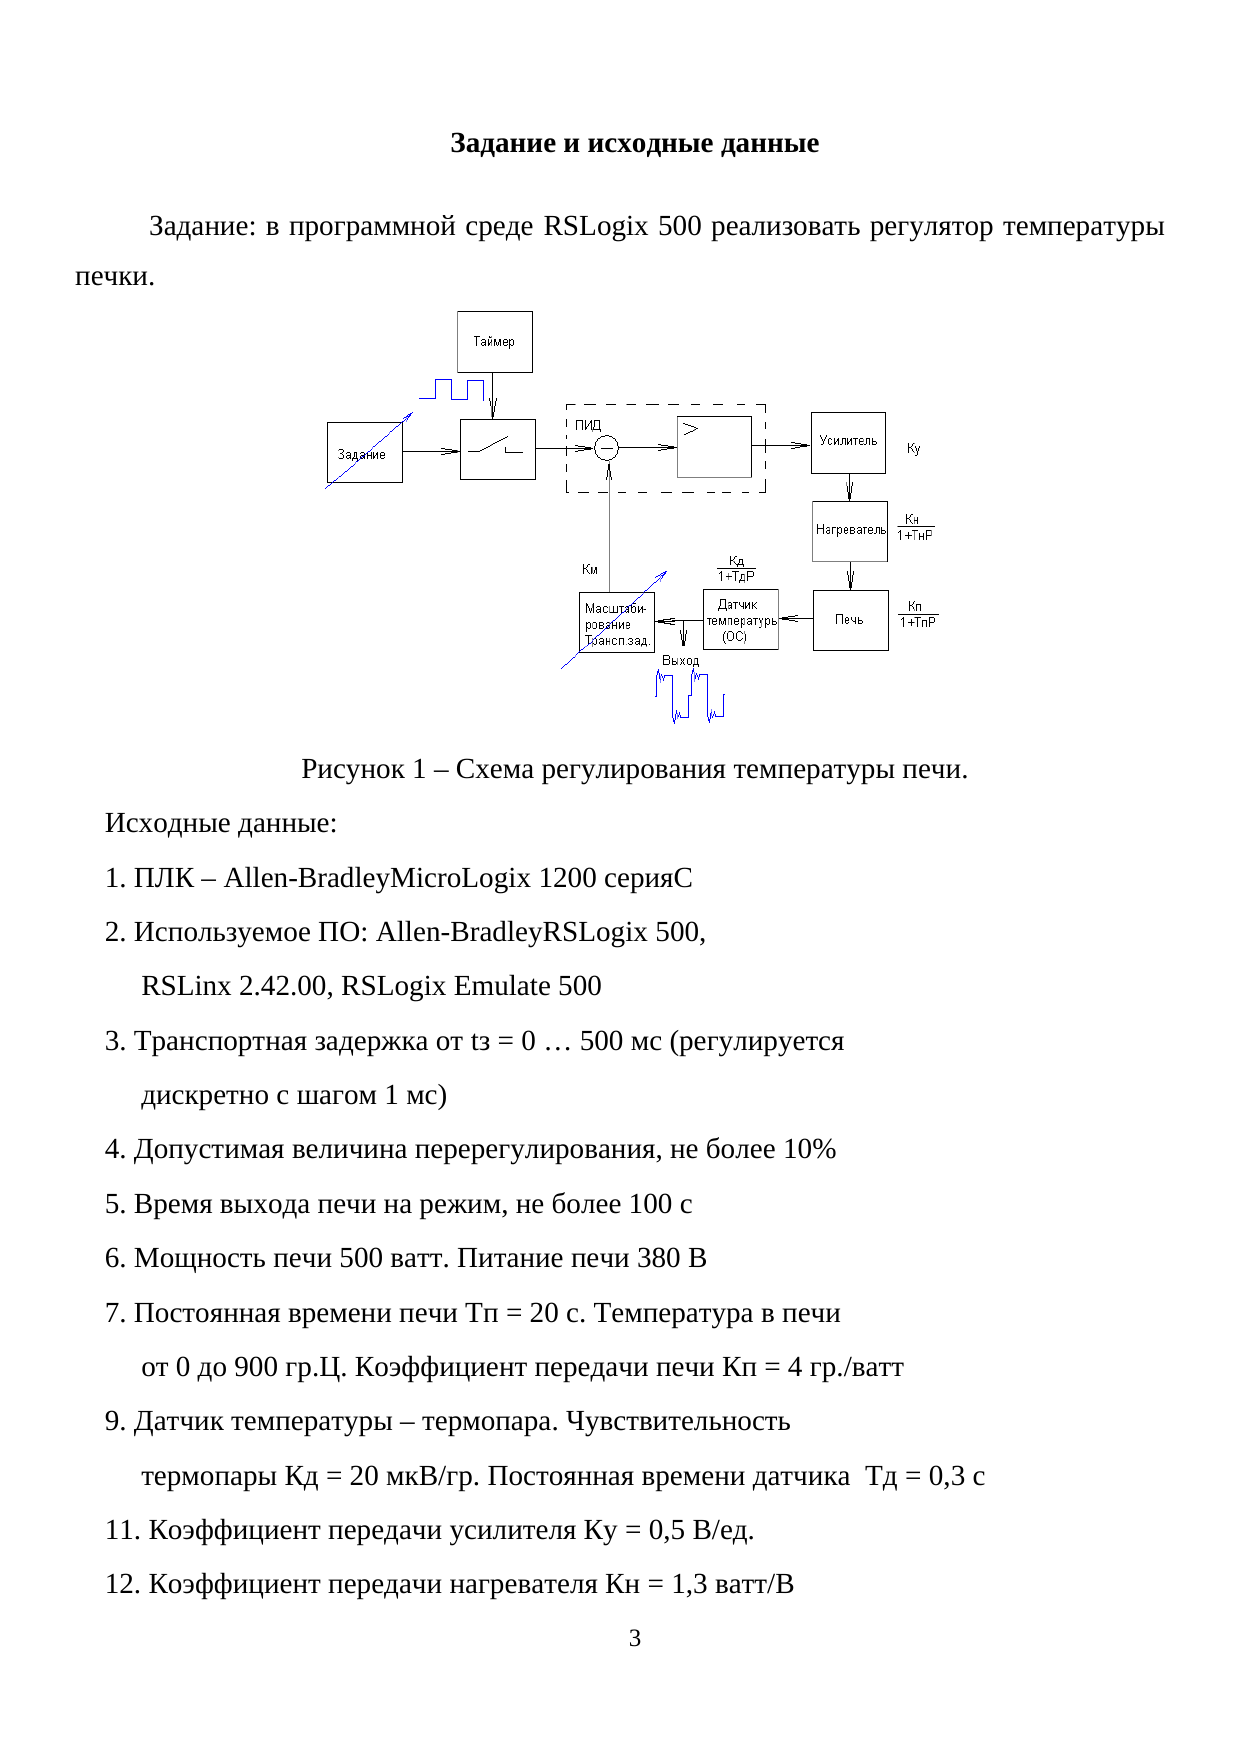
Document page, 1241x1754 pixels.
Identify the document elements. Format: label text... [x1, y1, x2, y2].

text 12. Коэффициент передачи нагревателя Кн = 1,3 ватт/В [75, 1567, 1165, 1600]
text 9. Датчик температуры – термопара. Чувствительность [75, 1403, 1165, 1437]
text 7. Постоянная времени печи Тп = 20 с. Температура в печи [75, 1295, 1165, 1328]
picture [322, 308, 948, 731]
subtitle Задание и исходные данные [75, 125, 1165, 158]
text Задание: в программной среде RSLogix 500 реализовать регулятор температуры печки. [75, 208, 1165, 292]
text 5. Время выхода печи на режим, не более 100 с [75, 1186, 1165, 1219]
text Рисунок 1 – Схема регулирования температуры печи. [75, 751, 1165, 784]
text 11. Коэффициент передачи усилителя Ку = 0,5 В/ед. [75, 1512, 1165, 1546]
text от 0 до 900 гр.Ц. Коэффициент передачи печи Кп = 4 гр./ватт [75, 1349, 1165, 1383]
text RSLinx 2.42.00, RSLogix Emulate 500 [75, 968, 1165, 1002]
text 2. Используемое ПО: Allen-BradleyRSLogix 500, [75, 914, 1165, 948]
text 4. Допустимая величина перерегулирования, не более 10% [75, 1132, 1165, 1165]
text дискретно с шагом 1 мс) [75, 1077, 1165, 1111]
text Исходные данные: [75, 805, 1165, 839]
text 1. ПЛК – Allen-BradleyMicroLogix 1200 серияС [75, 860, 1165, 893]
text термопары Кд = 20 мкВ/гр. Постоянная времени датчика Тд = 0,3 с [75, 1458, 1165, 1491]
text 6. Мощность печи 500 ватт. Питание печи 380 В [75, 1240, 1165, 1274]
text 3. Транспортная задержка от tз = 0 … 500 мс (регулируется [75, 1023, 1165, 1056]
